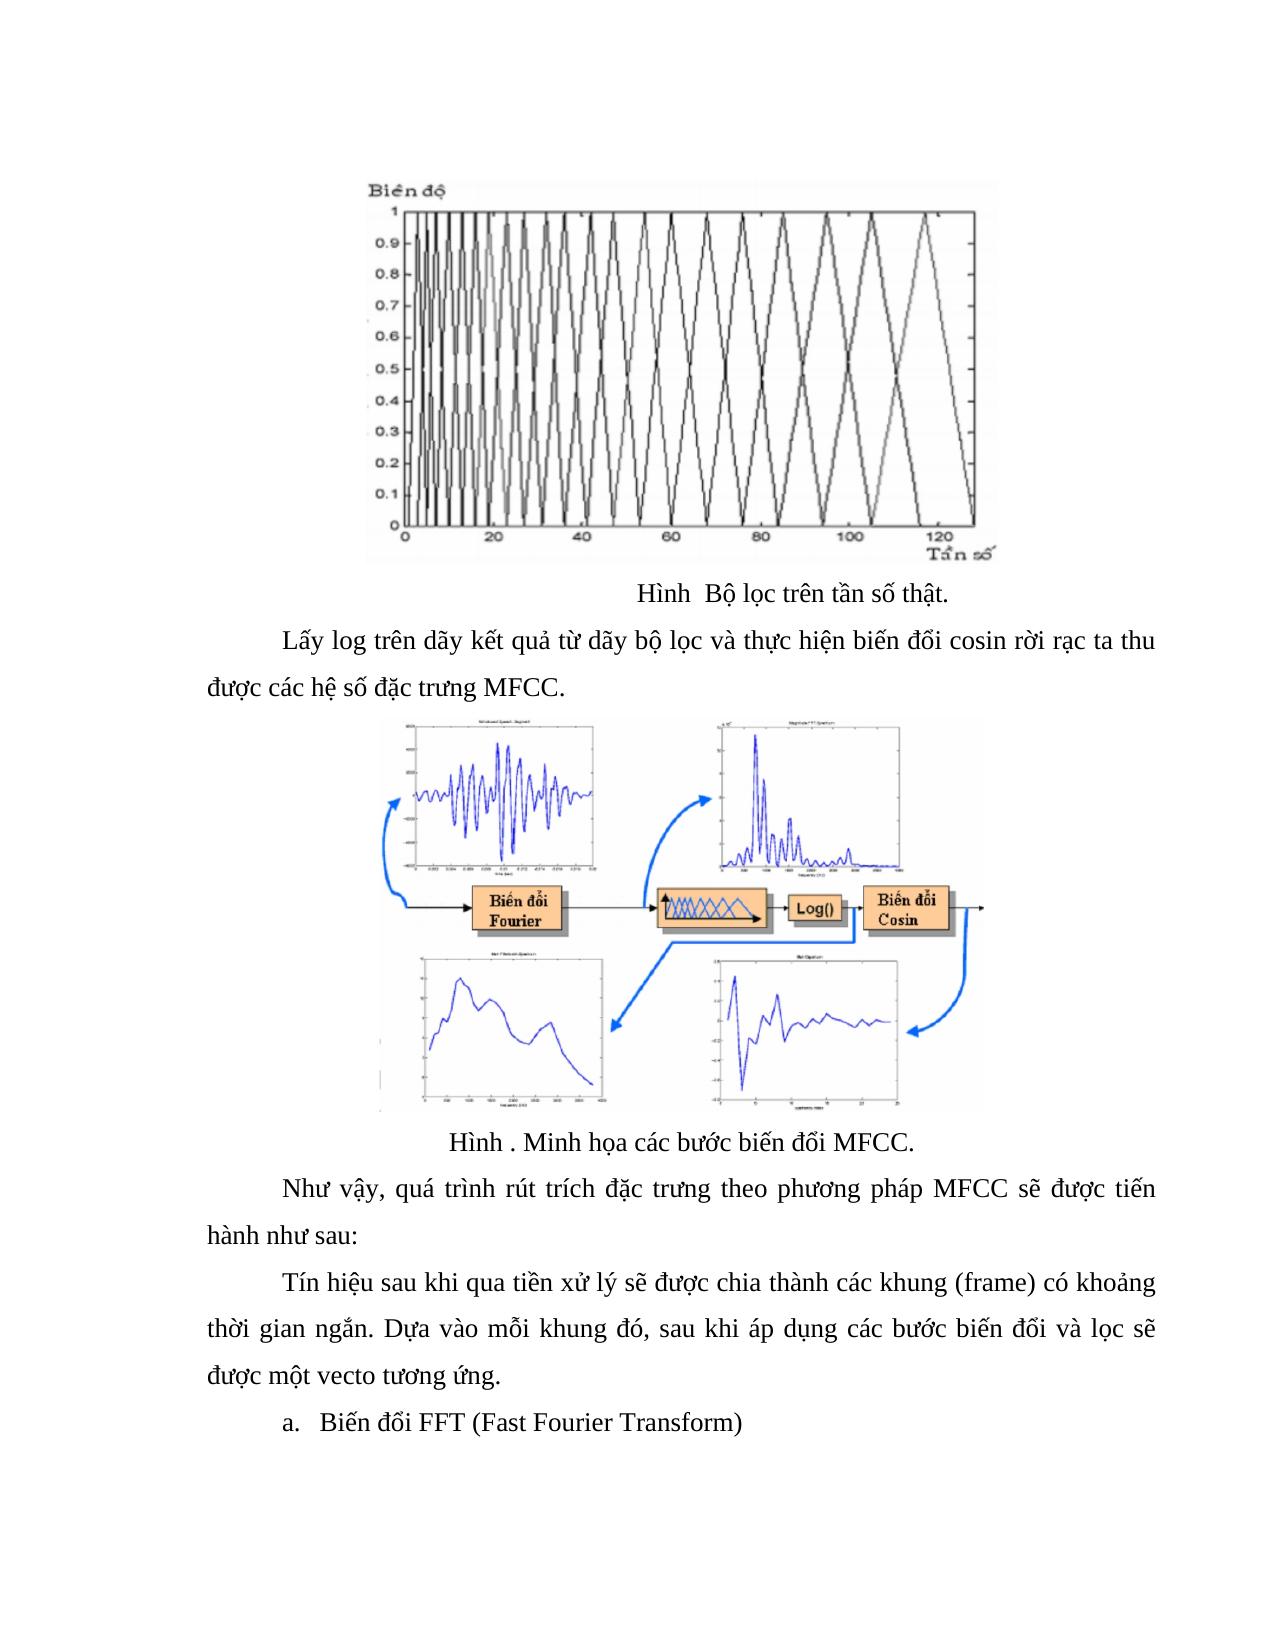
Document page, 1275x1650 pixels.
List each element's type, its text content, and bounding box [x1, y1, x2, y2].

picture [365, 177, 999, 564]
text Lấy log trên dãy kết quả từ dãy bộ lọc và thực hiện biến đổi cosin rời rạc ta thu được các hệ số đặc trưng MFCC. [207, 624, 1157, 702]
text Hình Bộ lọc trên tần số thật. [357, 577, 1157, 609]
picture [379, 717, 985, 1112]
text Như vậy, quá trình rút trích đặc trưng theo phương pháp MFCC sẽ được tiến hành như sau: [207, 1172, 1157, 1250]
text Hình . Minh họa các bước biến đổi MFCC. [207, 1126, 1157, 1157]
list Biến đổi FFT (Fast Fourier Transform) [282, 1406, 1157, 1437]
text Tín hiệu sau khi qua tiền xử lý sẽ được chia thành các khung (frame) có khoảng thời gian ngắn. Dựa vào mỗi khung đó, sau khi áp dụng các bước biến đổi và lọc sẽ được một vecto tương ứng. [207, 1266, 1157, 1390]
